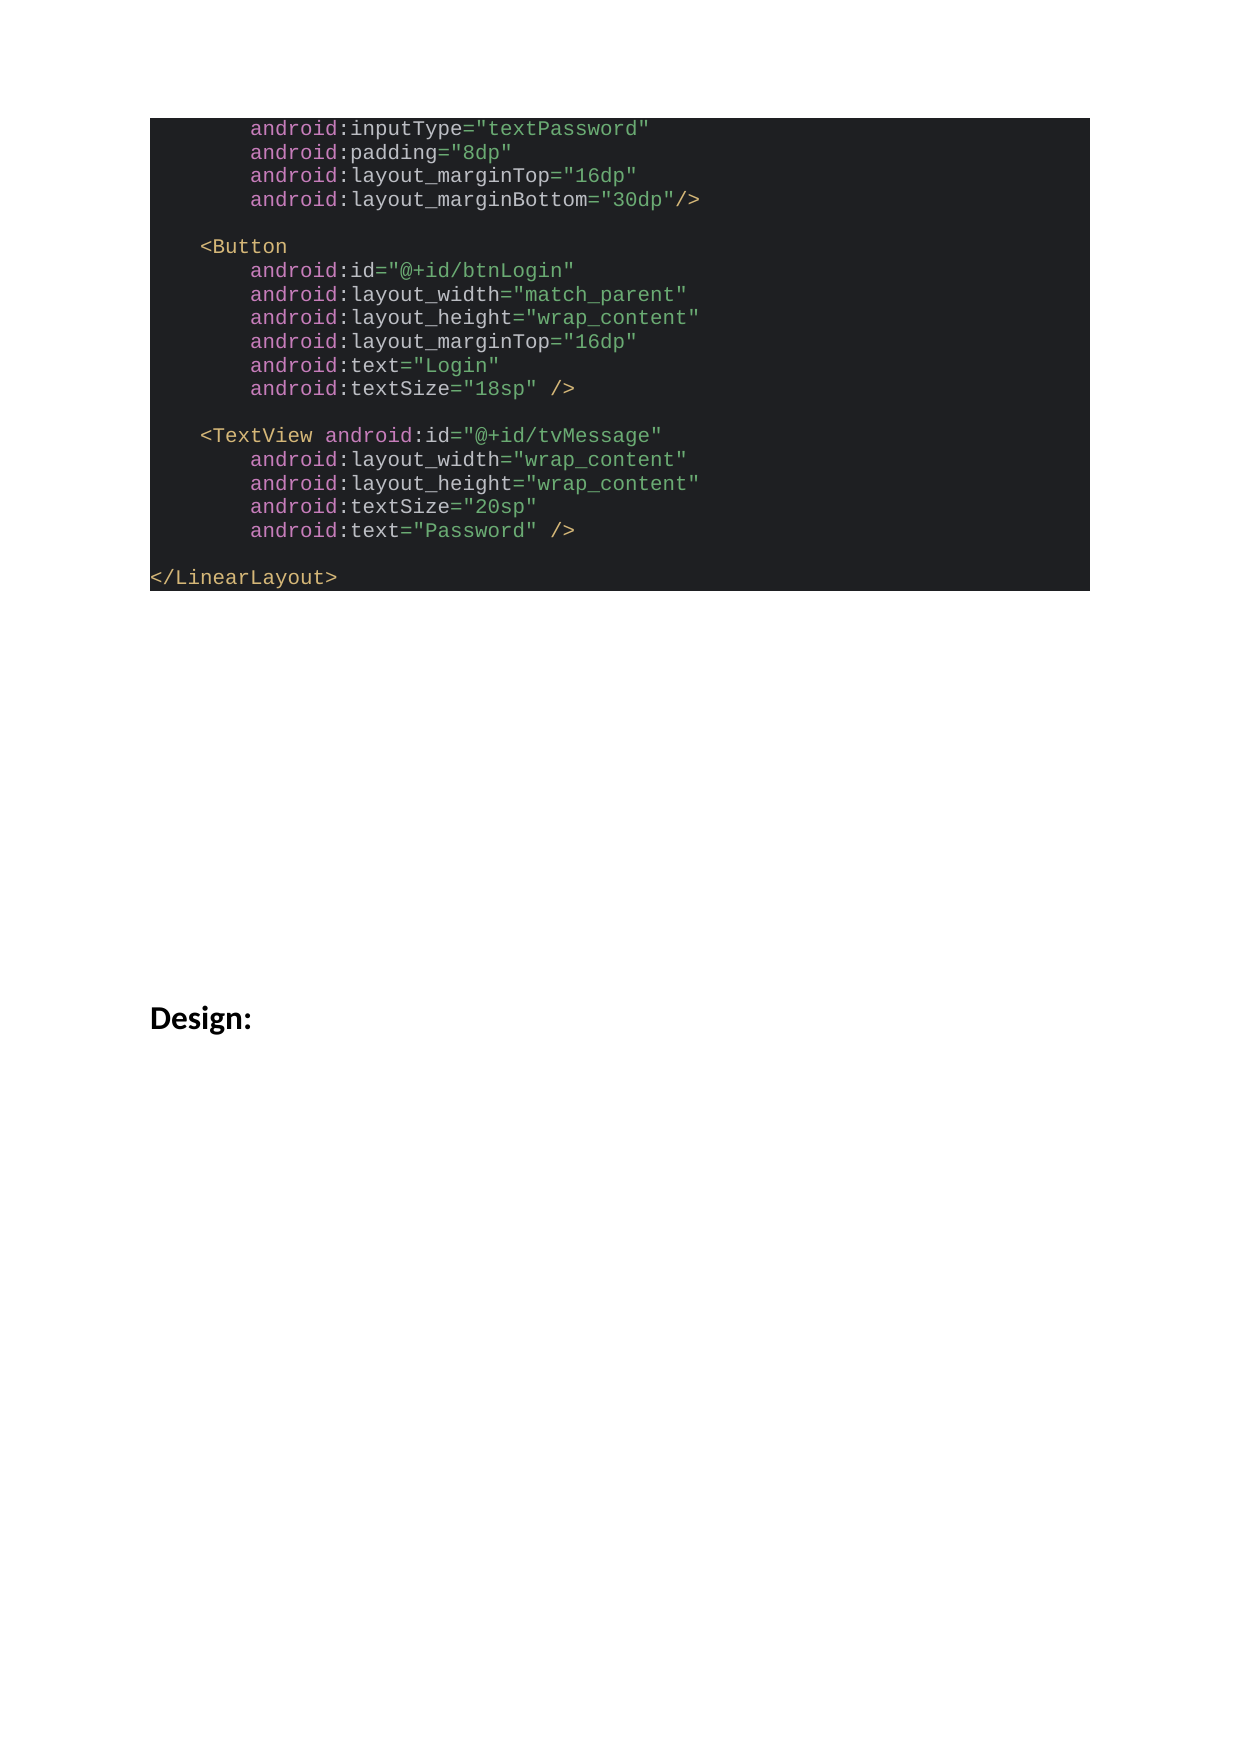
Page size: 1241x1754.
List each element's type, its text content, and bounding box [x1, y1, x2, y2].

text Design: [150, 997, 1090, 1037]
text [150, 118, 1090, 591]
